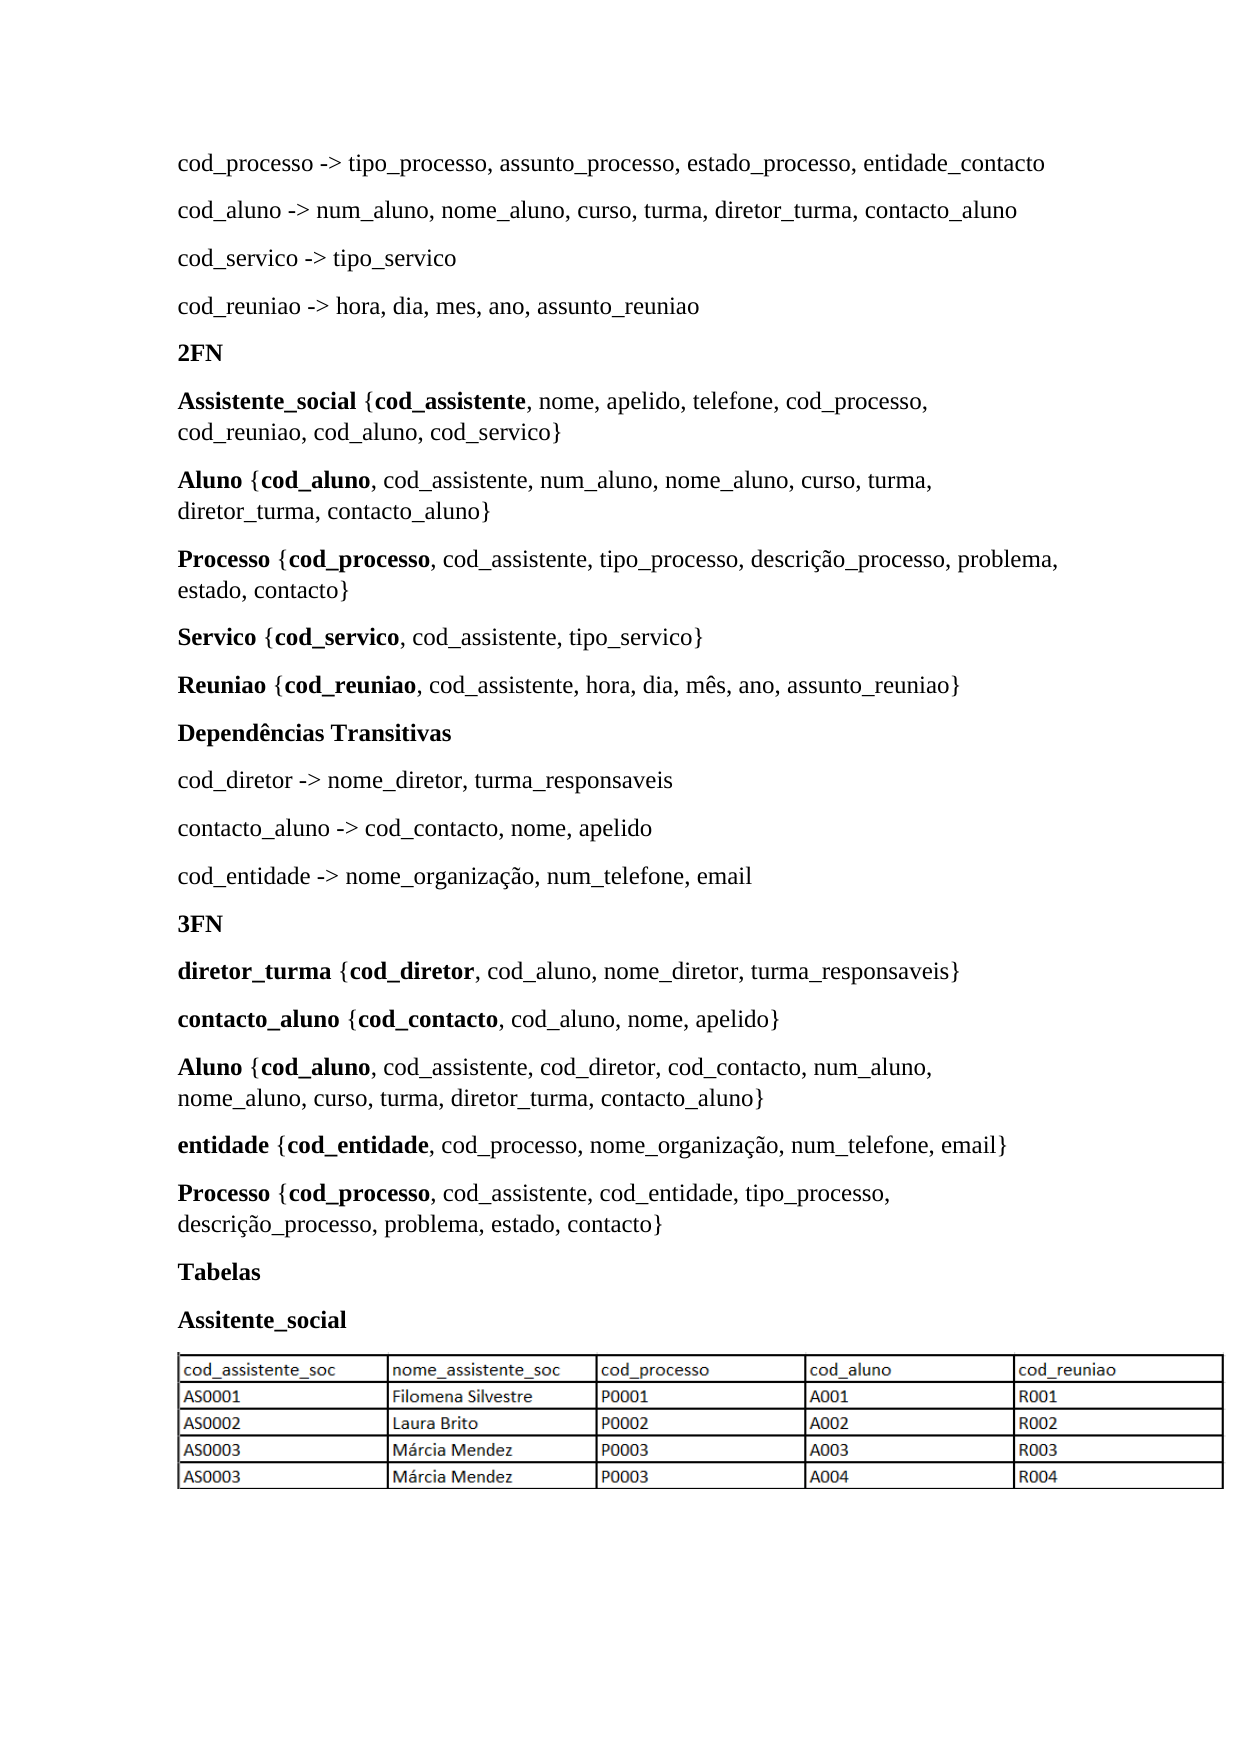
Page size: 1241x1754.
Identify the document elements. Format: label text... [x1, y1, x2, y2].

text Dependências Transitivas [177, 718, 1063, 747]
text cod_entidade -> nome_organização, num_telefone, email [177, 861, 1063, 890]
text Aluno {cod_aluno, cod_assistente, cod_diretor, cod_contacto, num_aluno, nome_aluno, curso, turma, diretor_turma, contacto_aluno} [177, 1052, 1063, 1112]
text Assitente_social [177, 1305, 1063, 1333]
text Assistente_social {cod_assistente, nome, apelido, telefone, cod_processo, cod_reuniao, cod_aluno, cod_servico} [177, 386, 1063, 446]
text entidade {cod_entidade, cod_processo, nome_organização, num_telefone, email} [177, 1131, 1063, 1159]
text cod_reuniao -> hora, dia, mes, ano, assunto_reuniao [177, 291, 1063, 319]
text Tabelas [177, 1257, 1063, 1286]
text Processo {cod_processo, cod_assistente, tipo_processo, descrição_processo, problema, estado, contacto} [177, 544, 1063, 603]
text 3FN [177, 909, 1063, 937]
text cod_processo -> tipo_processo, assunto_processo, estado_processo, entidade_contacto [177, 148, 1063, 176]
text diretor_turma {cod_diretor, cod_aluno, nome_diretor, turma_responsaveis} [177, 956, 1063, 985]
text Servico {cod_servico, cod_assistente, tipo_servico} [177, 622, 1063, 651]
text cod_servico -> tipo_servico [177, 243, 1063, 272]
text Reuniao {cod_reuniao, cod_assistente, hora, dia, mês, ano, assunto_reuniao} [177, 670, 1063, 699]
text 2FN [177, 338, 1063, 367]
text contacto_aluno -> cod_contacto, nome, apelido [177, 813, 1063, 842]
text cod_aluno -> num_aluno, nome_aluno, curso, turma, diretor_turma, contacto_aluno [177, 195, 1063, 224]
text Aluno {cod_aluno, cod_assistente, num_aluno, nome_aluno, curso, turma, diretor_turma, contacto_aluno} [177, 465, 1063, 525]
picture [177, 1352, 1226, 1489]
text contacto_aluno {cod_contacto, cod_aluno, nome, apelido} [177, 1004, 1063, 1033]
text cod_diretor -> nome_diretor, turma_responsaveis [177, 766, 1063, 794]
text Processo {cod_processo, cod_assistente, cod_entidade, tipo_processo, descrição_processo, problema, estado, contacto} [177, 1178, 1063, 1238]
